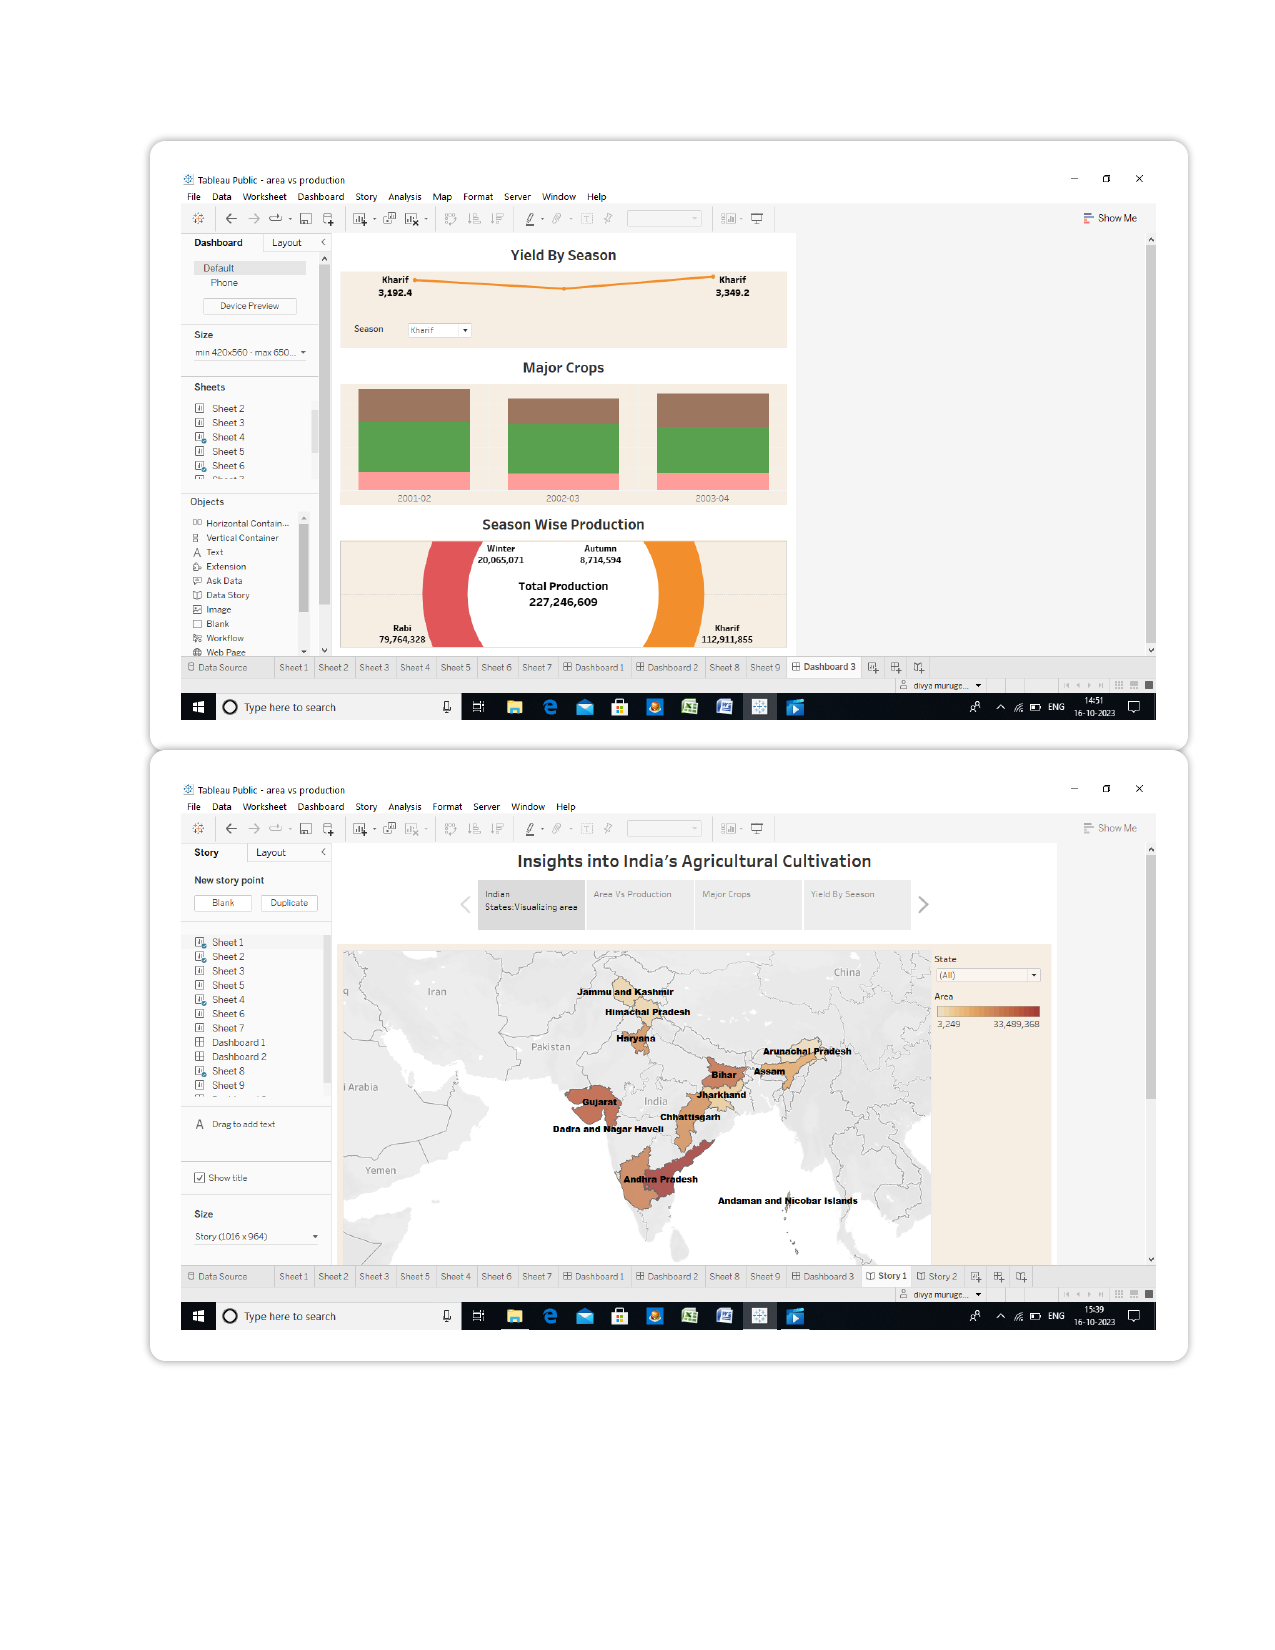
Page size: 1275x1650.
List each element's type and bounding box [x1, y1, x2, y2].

picture [181, 172, 1156, 720]
picture [181, 781, 1156, 1330]
